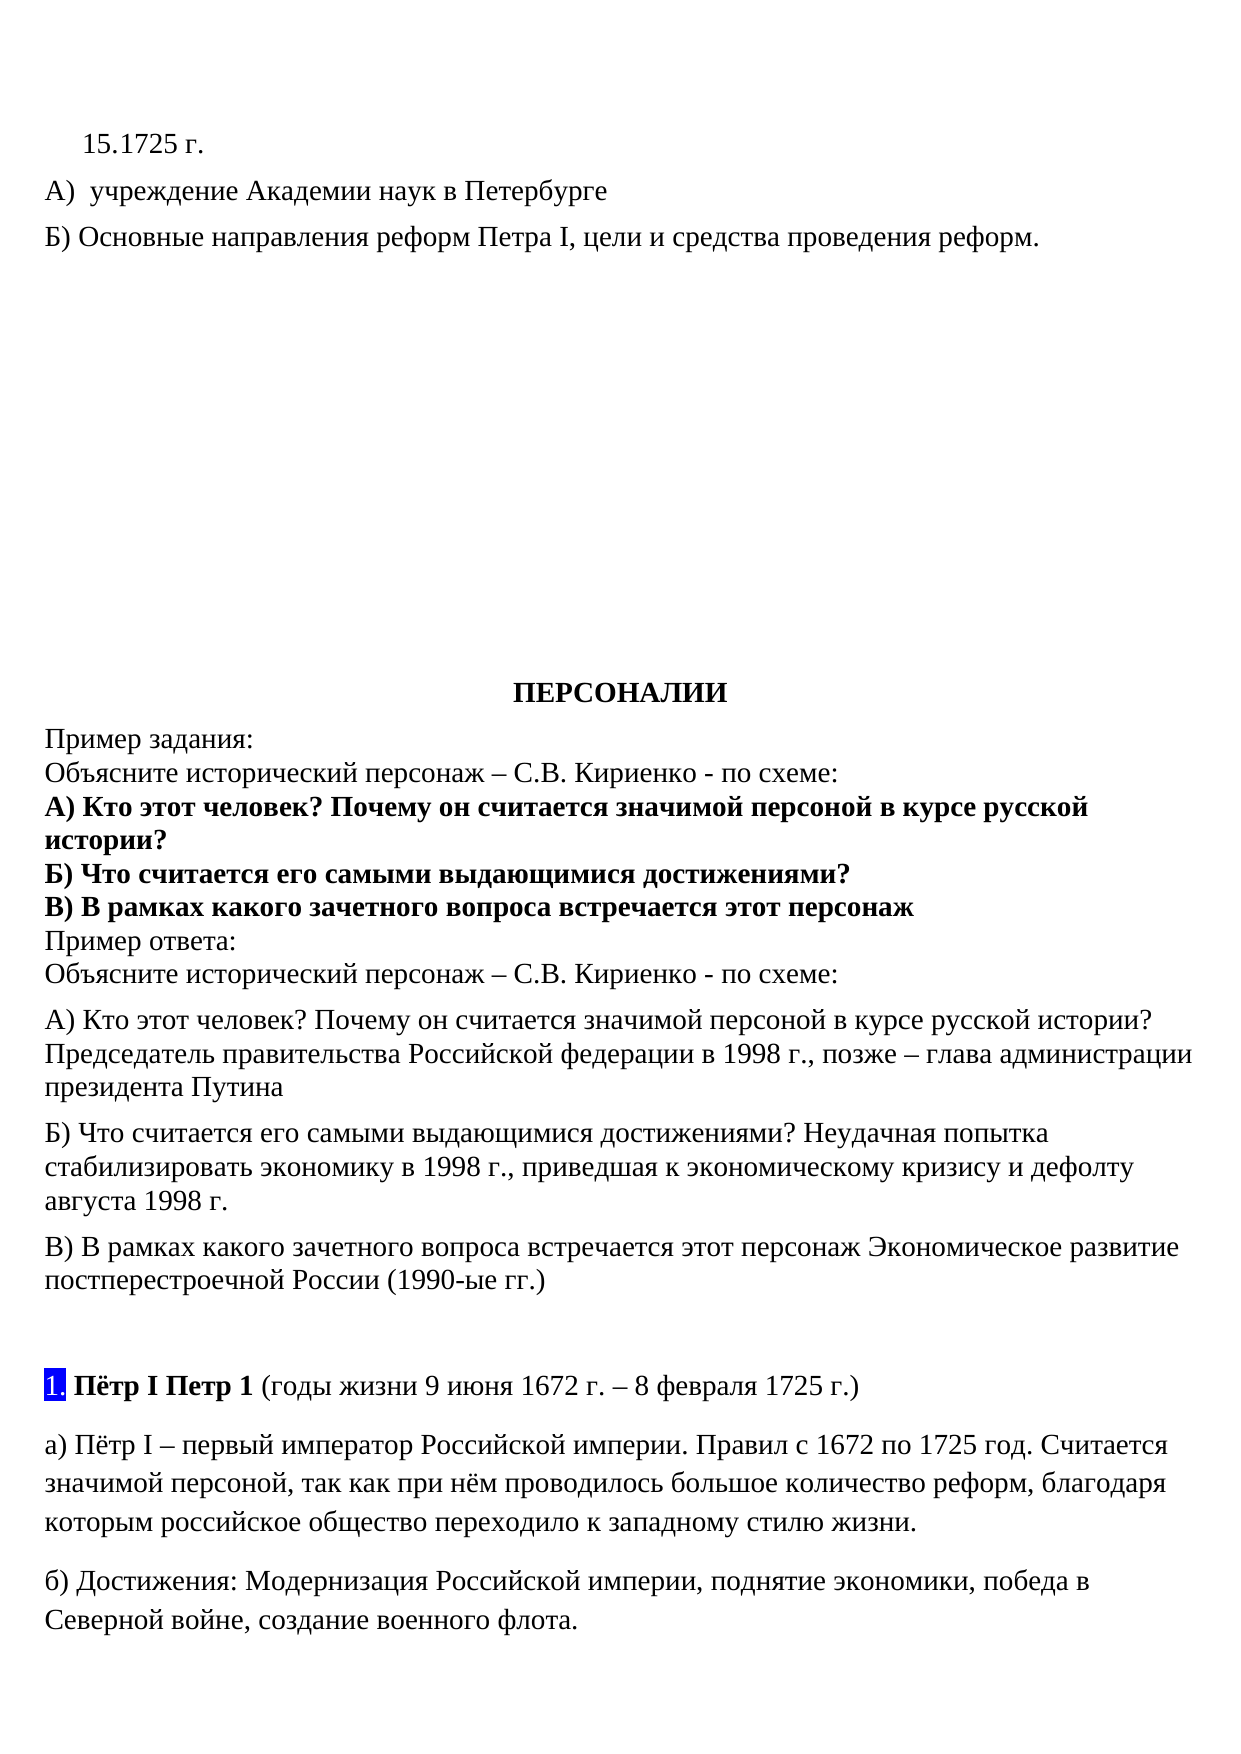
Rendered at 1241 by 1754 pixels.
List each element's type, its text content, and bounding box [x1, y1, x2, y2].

text Б) Что считается его самыми выдающимися достижениями? Неудачная попытка стабилизировать экономику в 1998 г., приведшая к экономическому кризису и дефолту августа 1998 г. [44, 1116, 1196, 1216]
text а) Пётр I – первый император Российской империи. Правил с 1672 по 1725 год. Считается значимой персоной, так как при нём проводилось большое количество реформ, благодаря которым российское общество переходило к западному стилю жизни. [44, 1427, 1196, 1538]
text Пример задания: [44, 722, 1196, 755]
text Пример ответа: [44, 923, 1196, 956]
text Объясните исторический персонаж – С.В. Кириенко - по схеме: [44, 956, 1196, 990]
text Б) Что считается его самыми выдающимися достижениями? [44, 856, 1196, 889]
text В) В рамках какого зачетного вопроса встречается этот персонаж [44, 889, 1196, 923]
text А) Кто этот человек? Почему он считается значимой персоной в курсе русской истории? [44, 789, 1196, 856]
text 1. Пётр I Петр 1 (годы жизни 9 июня 1672 г. – 8 февраля 1725 г.) [66, 1368, 1196, 1401]
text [44, 219, 1196, 252]
text Объясните исторический персонаж – С.В. Кириенко - по схеме: [44, 755, 1196, 789]
text б) Достижения: Модернизация Российской империи, поднятие экономики, победа в Северной войне, создание военного флота. [44, 1563, 1196, 1636]
text В) В рамках какого зачетного вопроса встречается этот персонаж Экономическое развитие постперестроечной России (1990-ые гг.) [44, 1229, 1196, 1296]
subtitle ПЕРСОНАЛИИ [44, 676, 1196, 709]
text А) учреждение Академии наук в Петербурге [44, 173, 1196, 206]
list 1725 г. [82, 127, 1196, 160]
text А) Кто этот человек? Почему он считается значимой персоной в курсе русской истории? Председатель правительства Российской федерации в 1998 г., позже – глава администрации президента Путина [44, 1002, 1196, 1103]
